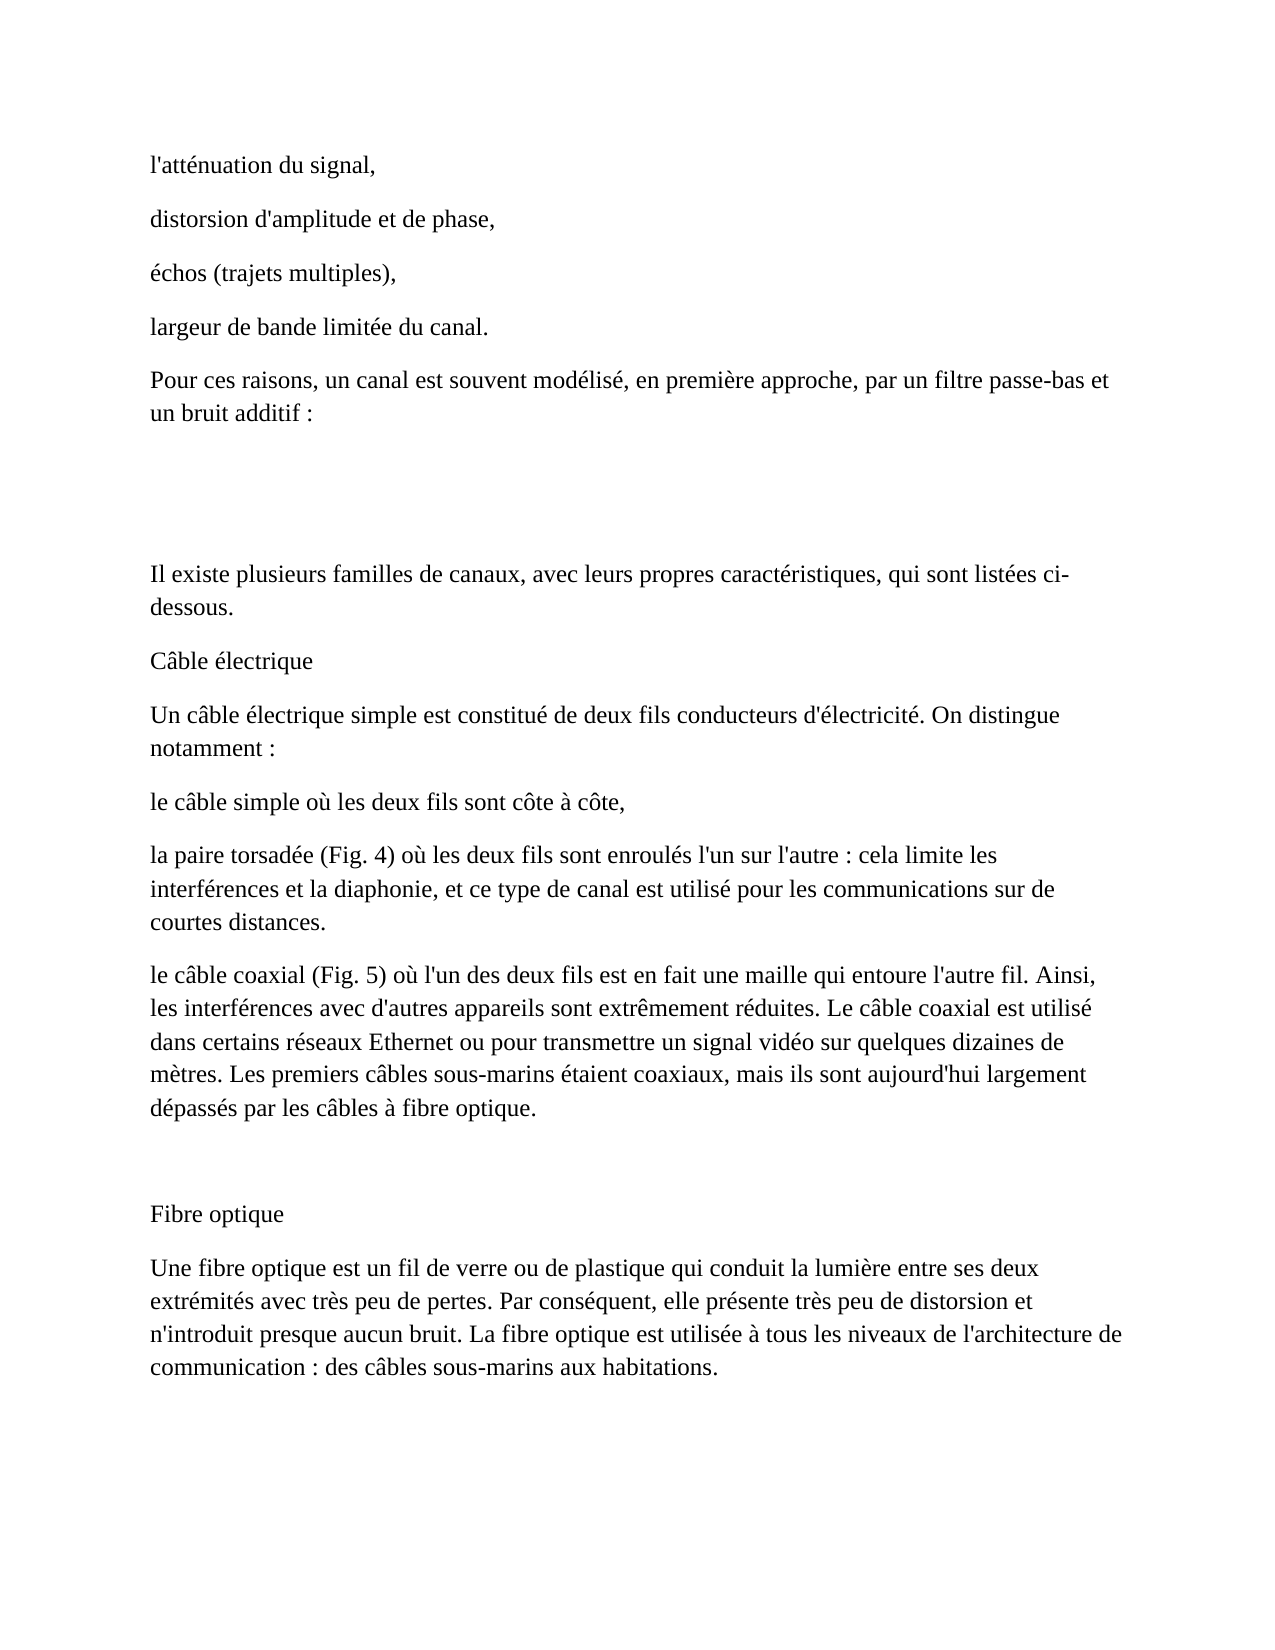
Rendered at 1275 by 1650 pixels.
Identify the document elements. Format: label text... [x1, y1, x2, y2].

text Un câble électrique simple est constitué de deux fils conducteurs d'électricité. On distingue notamment : [150, 700, 1125, 762]
text l'atténuation du signal, [150, 150, 1125, 179]
text Câble électrique [150, 646, 1125, 675]
text la paire torsadée (Fig. 4) où les deux fils sont enroulés l'un sur l'autre : cela limite les interférences et la diaphonie, et ce type de canal est utilisé pour les communications sur de courtes distances. [150, 841, 1125, 935]
text Fibre optique [150, 1199, 1125, 1228]
text le câble coaxial (Fig. 5) où l'un des deux fils est en fait une maille qui entoure l'autre fil. Ainsi, les interférences avec d'autres appareils sont extrêmement réduites. Le câble coaxial est utilisé dans certains réseaux Ethernet ou pour transmettre un signal vidéo sur quelques dizaines de mètres. Les premiers câbles sous-marins étaient coaxiaux, mais ils sont aujourd'hui largement dépassés par les câbles à fibre optique. [150, 961, 1125, 1121]
text échos (trajets multiples), [150, 258, 1125, 286]
text distorsion d'amplitude et de phase, [150, 204, 1125, 233]
text le câble simple où les deux fils sont côte à côte, [150, 787, 1125, 816]
text Une fibre optique est un fil de verre ou de plastique qui conduit la lumière entre ses deux extrémités avec très peu de pertes. Par conséquent, elle présente très peu de distorsion et n'introduit presque aucun bruit. La fibre optique est utilisée à tous les niveaux de l'architecture de communication : des câbles sous-marins aux habitations. [150, 1253, 1125, 1381]
text Pour ces raisons, un canal est souvent modélisé, en première approche, par un filtre passe-bas et un bruit additif : [150, 365, 1125, 427]
text largeur de bande limitée du canal. [150, 312, 1125, 340]
text Il existe plusieurs familles de canaux, avec leurs propres caractéristiques, qui sont listées ci-dessous. [150, 559, 1125, 621]
